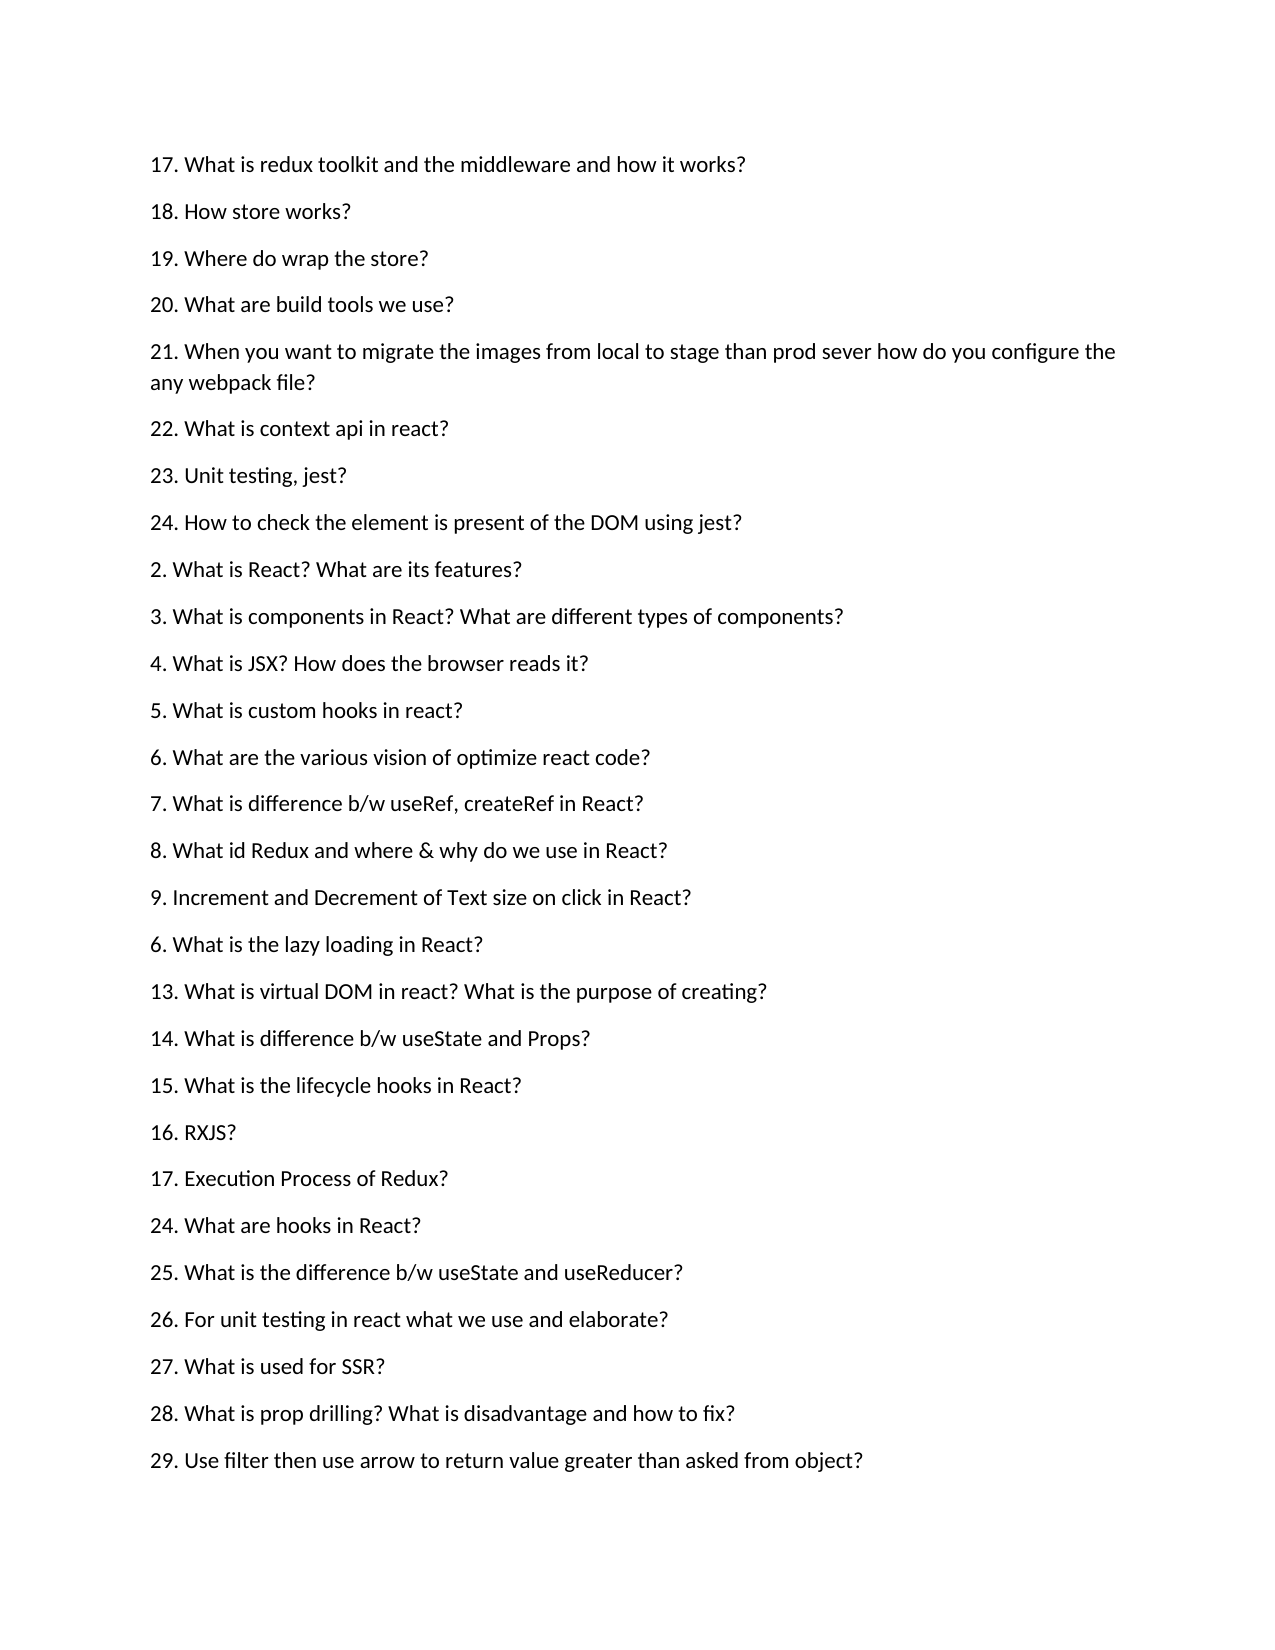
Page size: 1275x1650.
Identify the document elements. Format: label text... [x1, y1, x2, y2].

text 9. Increment and Decrement of Text size on click in React? [150, 883, 1125, 911]
text 17. What is redux toolkit and the middleware and how it works? [150, 150, 1125, 178]
text 28. What is prop drilling? What is disadvantage and how to fix? [150, 1399, 1125, 1427]
text 2. What is React? What are its features? [150, 555, 1125, 583]
text 18. How store works? [150, 197, 1125, 225]
text 7. What is difference b/w useRef, createRef in React? [150, 789, 1125, 818]
text 19. Where do wrap the store? [150, 244, 1125, 272]
text 3. What is components in React? What are different types of components? [150, 602, 1125, 630]
text 15. What is the lifecycle hooks in React? [150, 1071, 1125, 1099]
text 20. What are build tools we use? [150, 291, 1125, 319]
text 6. What is the lazy loading in React? [150, 930, 1125, 958]
text 23. Unit testing, jest? [150, 461, 1125, 489]
text 6. What are the various vision of optimize react code? [150, 743, 1125, 771]
text 17. Execution Process of Redux? [150, 1164, 1125, 1193]
text 27. What is used for SSR? [150, 1352, 1125, 1380]
text 25. What is the difference b/w useState and useReducer? [150, 1258, 1125, 1286]
text 8. What id Redux and where & why do we use in React? [150, 836, 1125, 864]
text 21. When you want to migrate the images from local to stage than prod sever how do you configure the any webpack file? [150, 337, 1125, 396]
text 4. What is JSX? How does the browser reads it? [150, 649, 1125, 677]
text 22. What is context api in react? [150, 414, 1125, 443]
text 13. What is virtual DOM in react? What is the purpose of creating? [150, 977, 1125, 1005]
text 24. How to check the element is present of the DOM using jest? [150, 508, 1125, 536]
text 29. Use filter then use arrow to return value greater than asked from object? [150, 1446, 1125, 1474]
text 14. What is difference b/w useState and Props? [150, 1024, 1125, 1052]
text 5. What is custom hooks in react? [150, 696, 1125, 724]
text 26. For unit testing in react what we use and elaborate? [150, 1305, 1125, 1333]
text 24. What are hooks in React? [150, 1211, 1125, 1239]
text 16. RXJS? [150, 1118, 1125, 1146]
